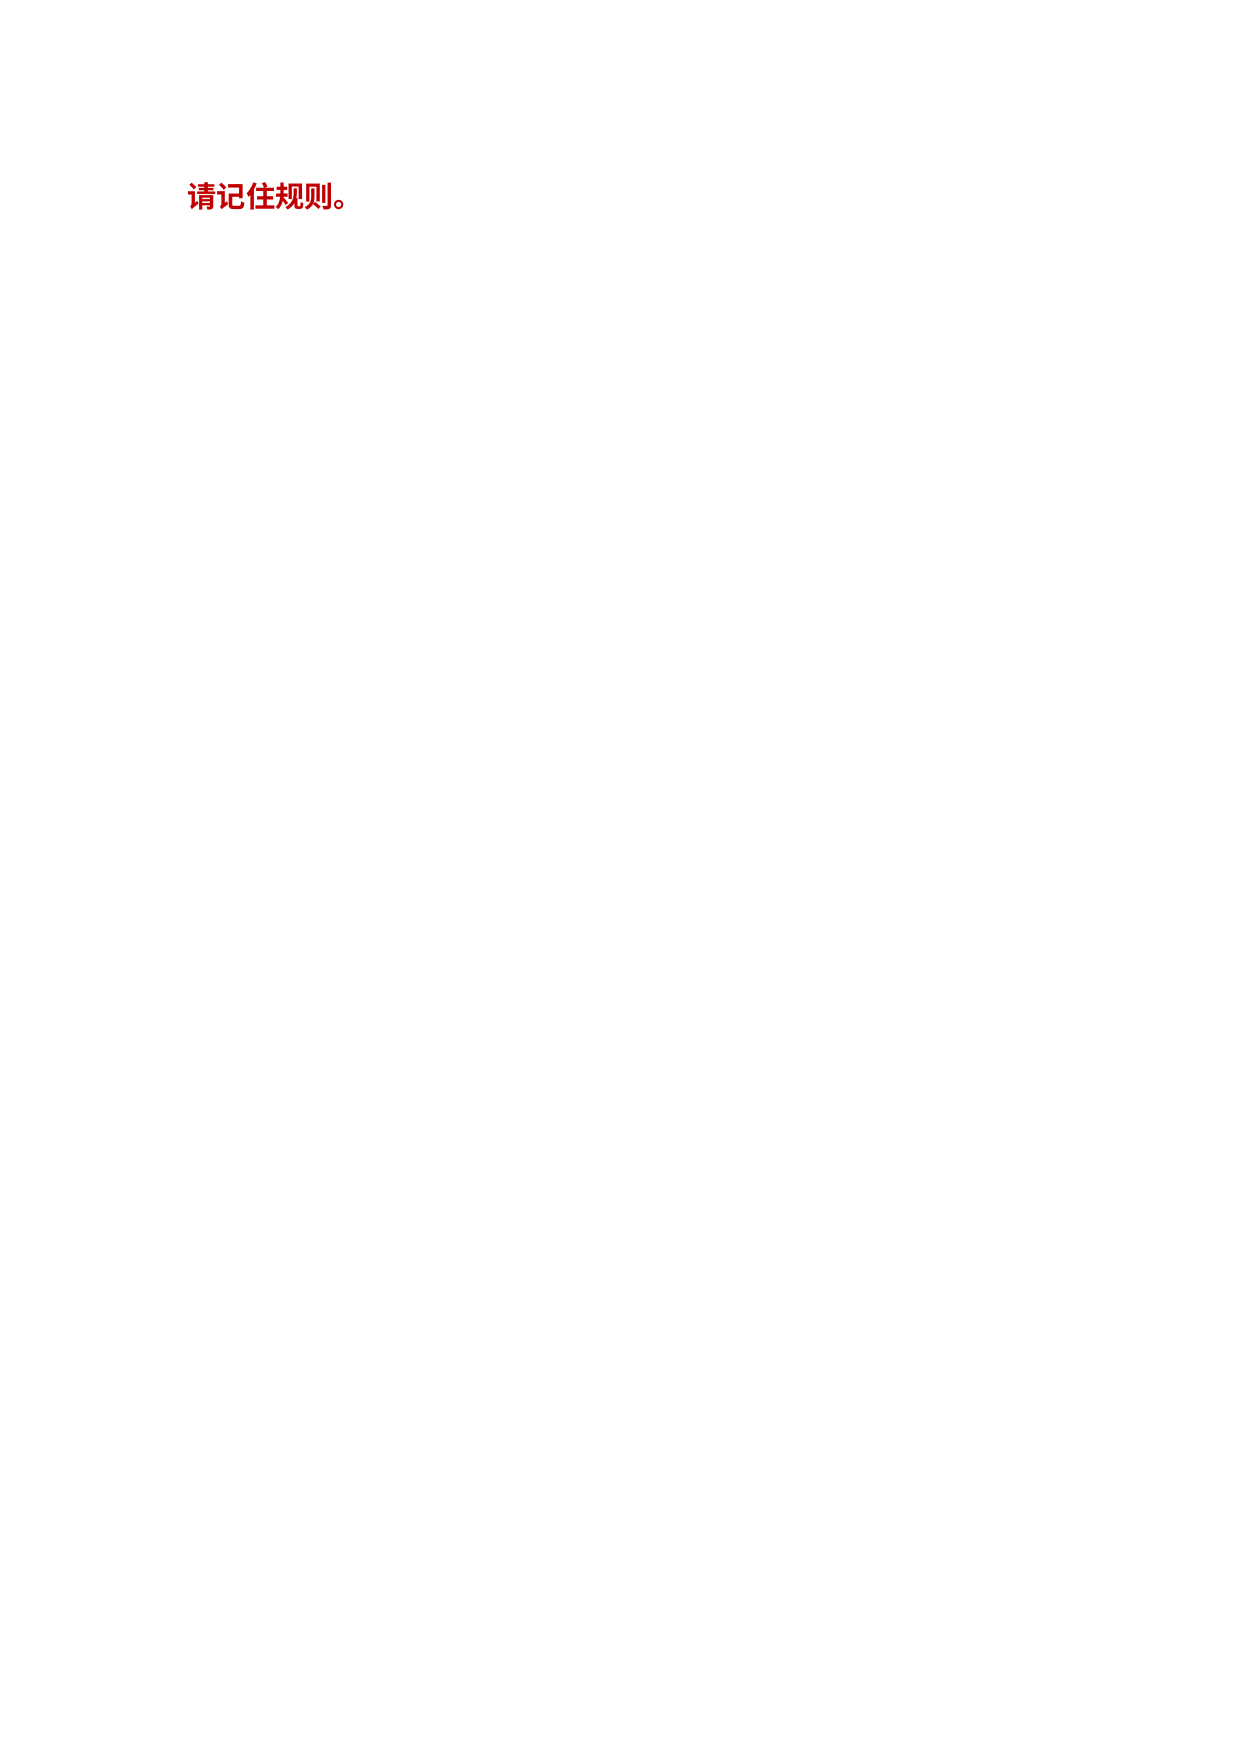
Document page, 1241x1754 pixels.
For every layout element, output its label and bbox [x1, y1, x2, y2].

text [187, 162, 1053, 227]
